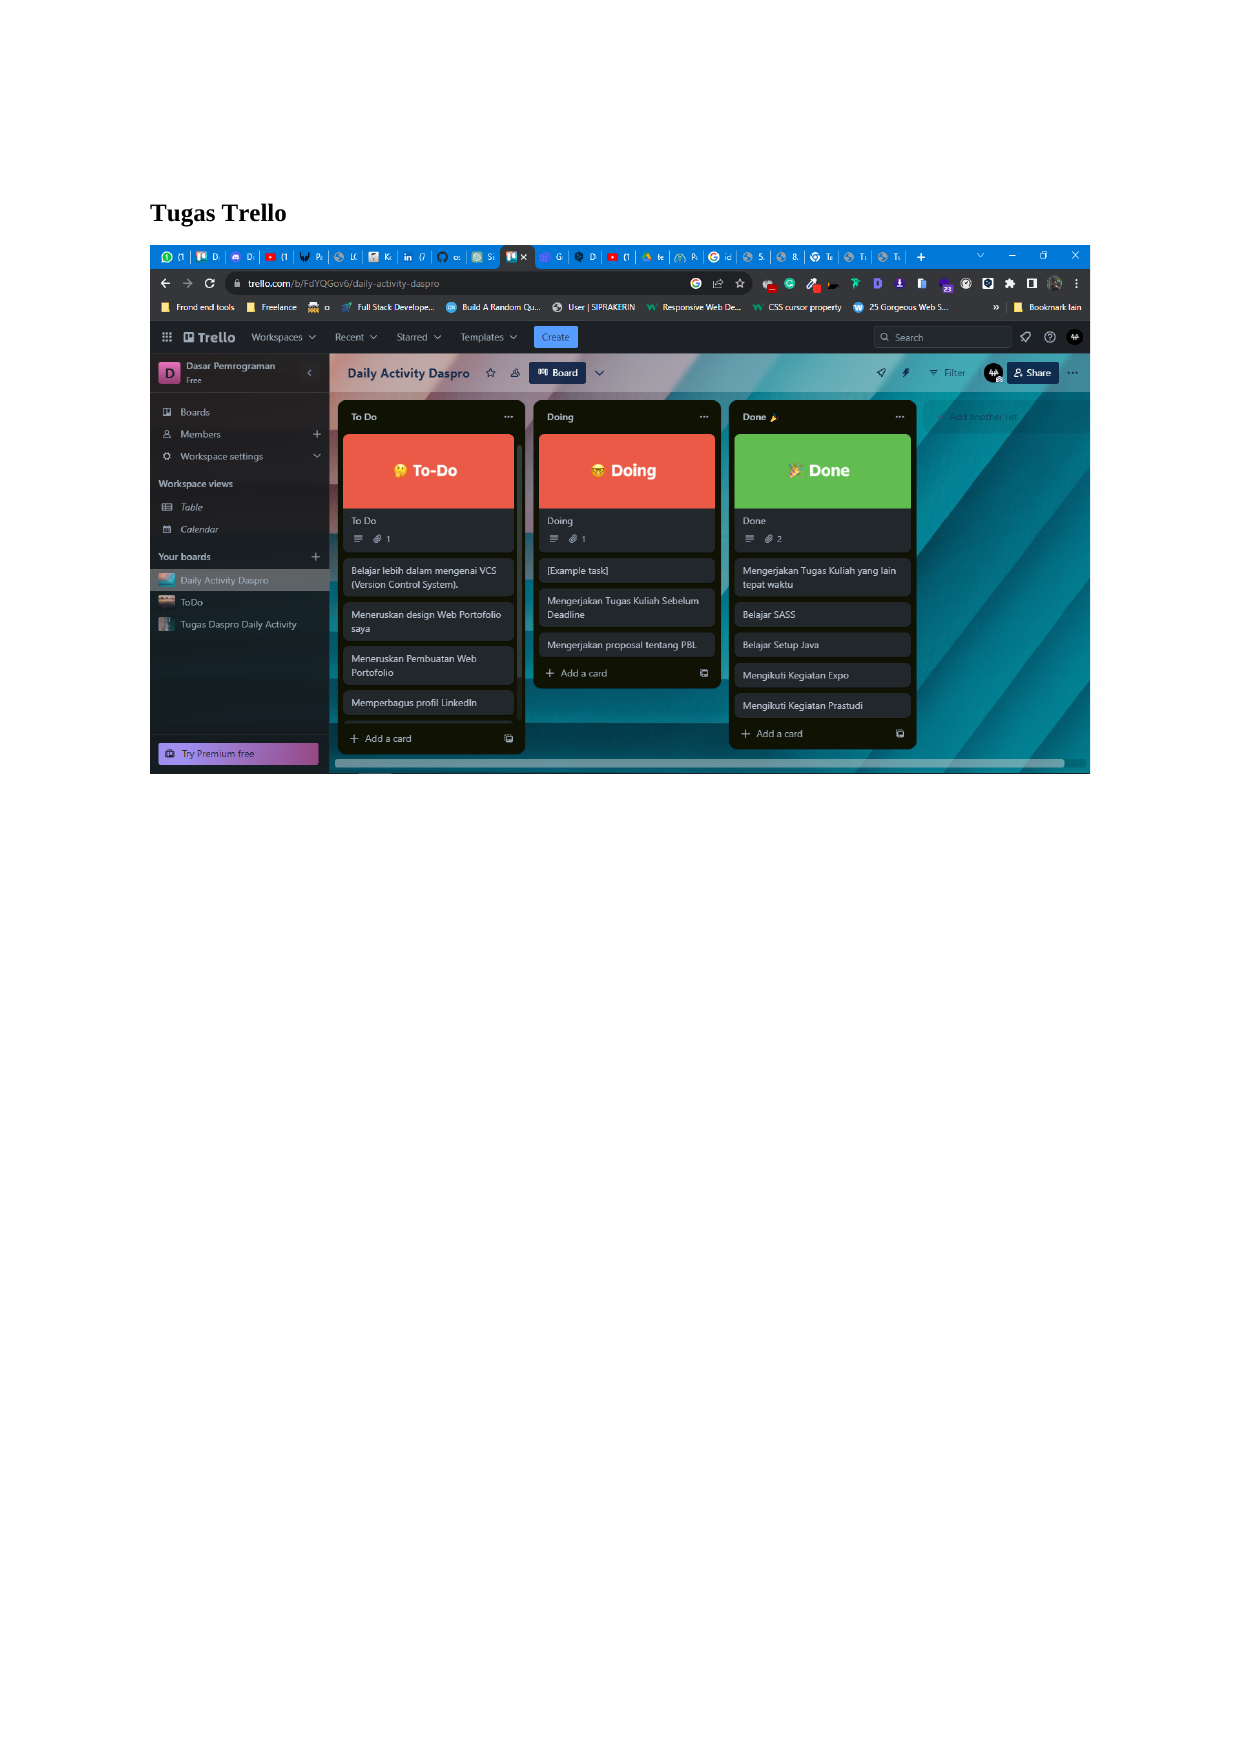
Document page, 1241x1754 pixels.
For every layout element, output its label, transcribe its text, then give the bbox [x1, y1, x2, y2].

picture [150, 245, 1091, 774]
text Tugas Trello [150, 198, 1090, 226]
